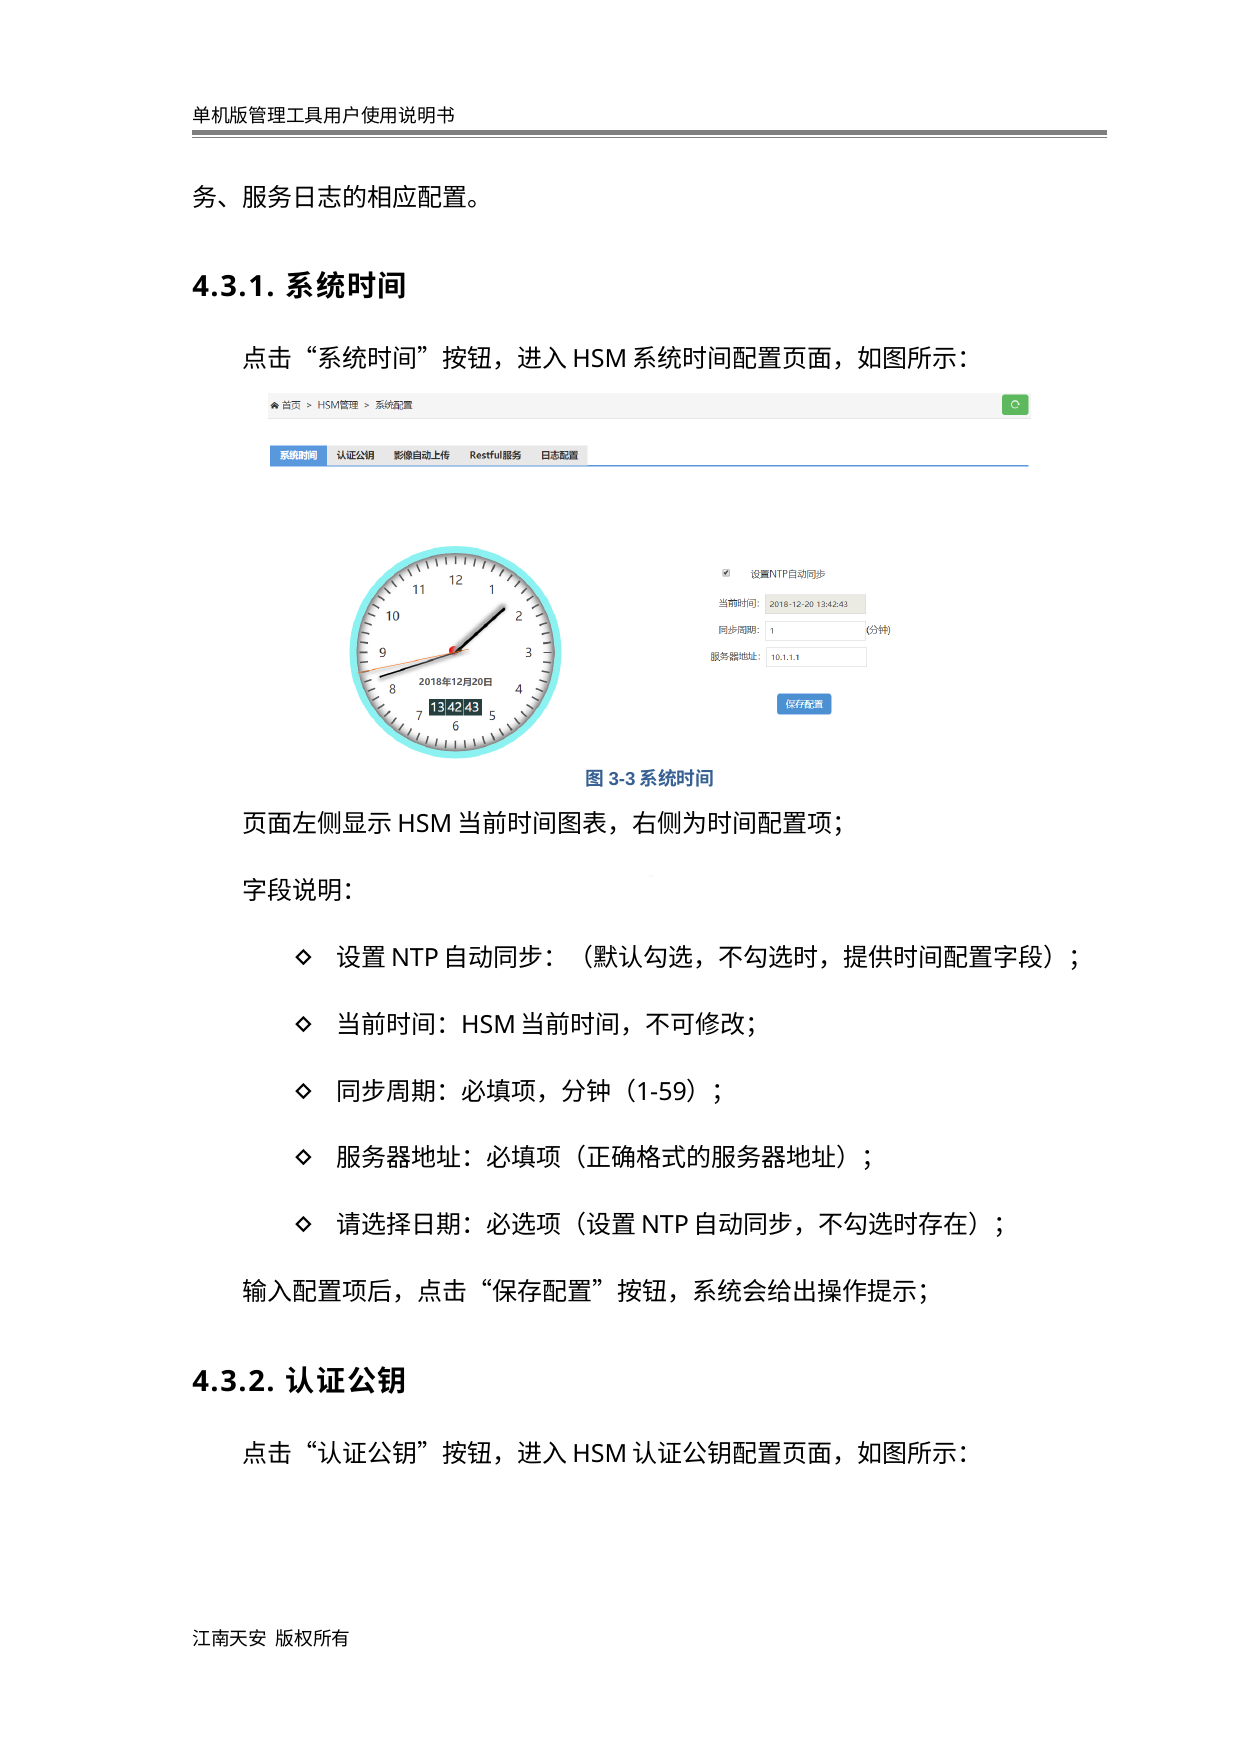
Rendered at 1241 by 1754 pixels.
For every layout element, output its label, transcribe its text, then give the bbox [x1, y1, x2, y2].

list 服务器地址：必填项（正确格式的服务器地址）； [292, 1138, 1107, 1174]
text 页面左侧显示HSM当前时间图表，右侧为时间配置项； [192, 803, 1107, 840]
subtitle 系统时间 [192, 263, 1107, 305]
text 字段说明： [192, 870, 1107, 907]
text 点击“认证公钥”按钮，进入HSM认证公钥配置页面，如图所示： [192, 1433, 1107, 1469]
list 当前时间：HSM当前时间，不可修改； [292, 1004, 1107, 1040]
text 图 3-3系统时间 [192, 764, 1107, 791]
list 输入配置项后，点击“保存配置”按钮，系统会给出操作提示； [192, 1272, 1107, 1308]
list 请选择日期：必选项（设置NTP自动同步，不勾选时存在）； [292, 1205, 1107, 1241]
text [192, 177, 1107, 213]
subtitle 认证公钥 [192, 1357, 1107, 1399]
text 点击“系统时间”按钮，进入HSM系统时间配置页面，如图所示： [192, 339, 1107, 375]
list 同步周期：必填项，分钟（1-59）； [292, 1071, 1107, 1107]
list 设置NTP自动同步：（默认勾选，不勾选时，提供时间配置字段）； [292, 937, 1107, 973]
picture [268, 393, 1032, 764]
